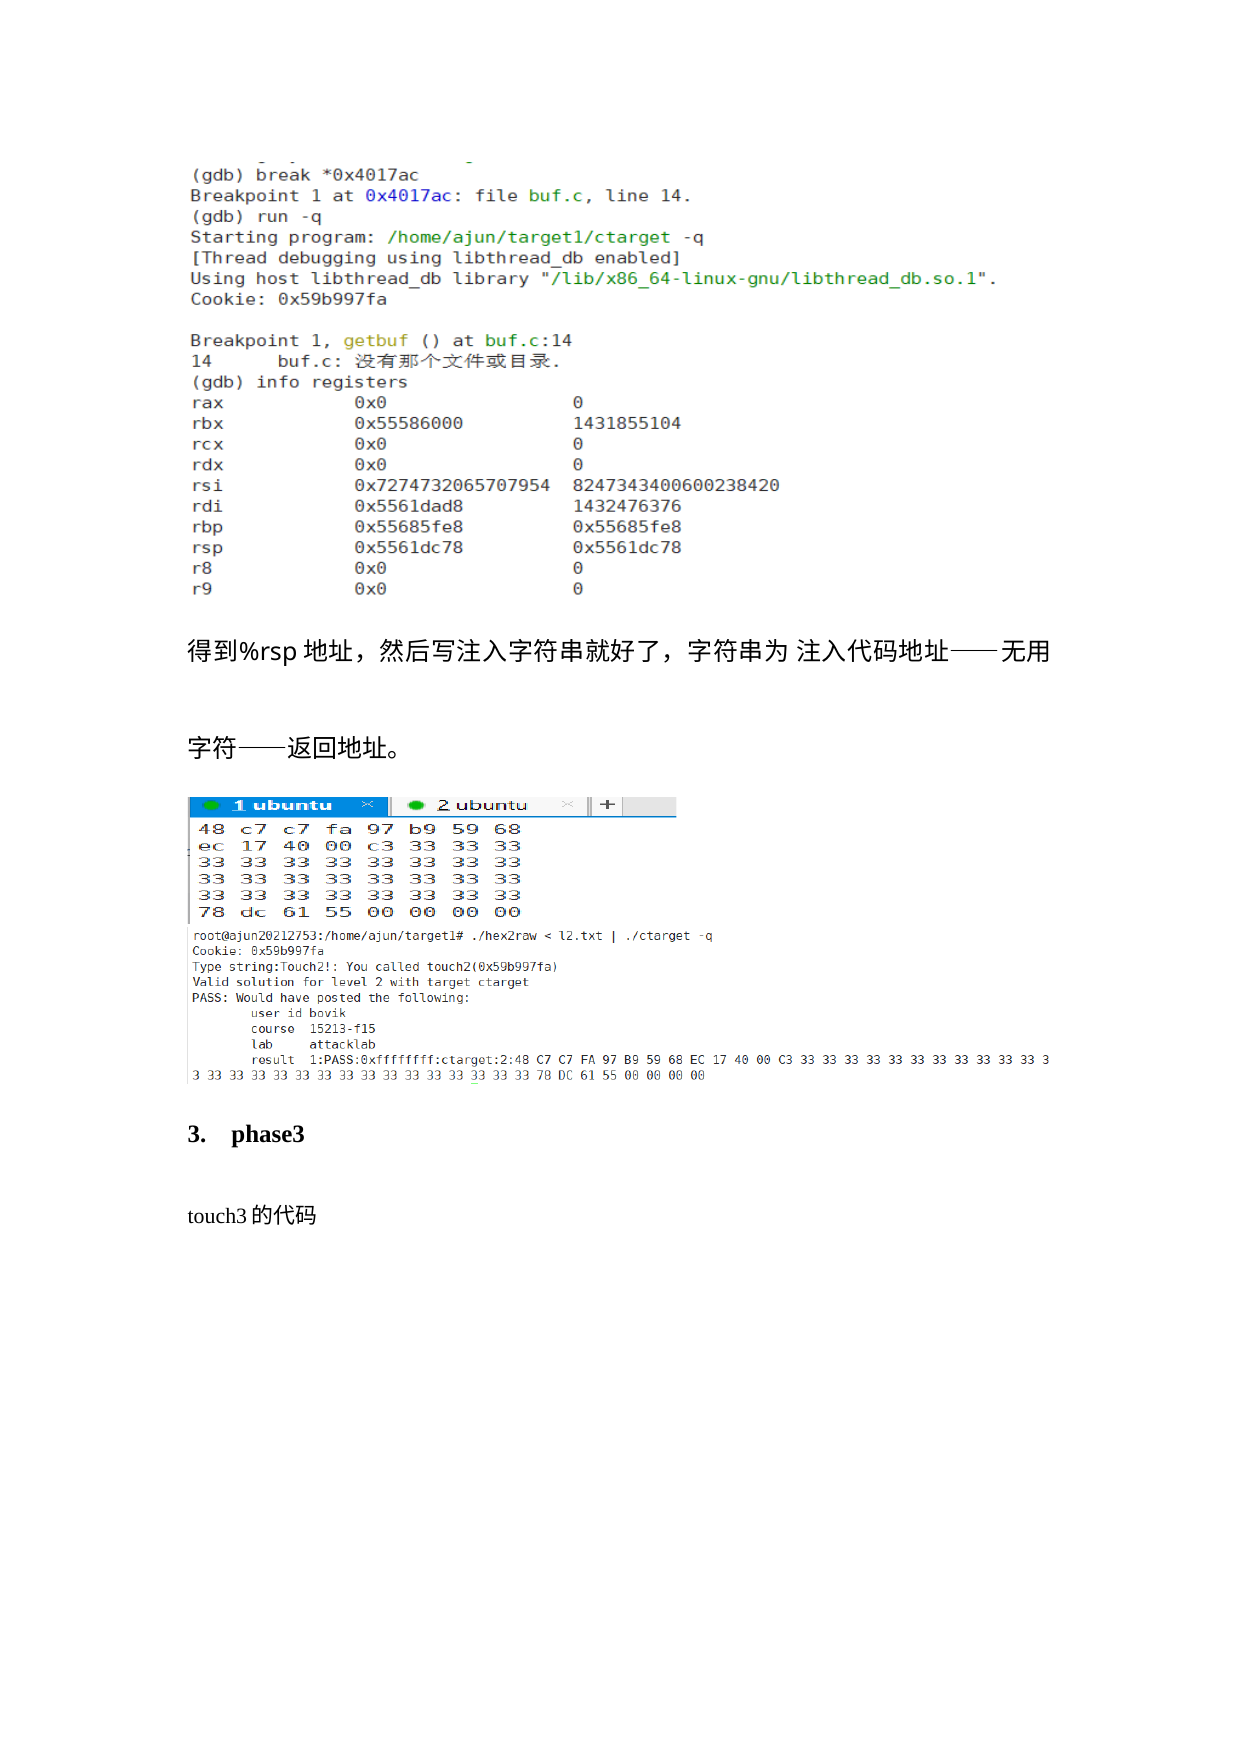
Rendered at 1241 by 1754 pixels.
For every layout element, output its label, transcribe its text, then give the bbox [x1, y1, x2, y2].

text touch3的代码 [187, 1198, 1053, 1230]
text 得到%rsp地址，然后写注入字符串就好了，字符串为 注入代码地址——无用字符——返回地址。 [187, 617, 1053, 779]
picture [187, 797, 677, 924]
picture [187, 927, 1053, 1084]
picture [187, 162, 1053, 600]
subtitle phase3 [187, 1117, 1053, 1150]
